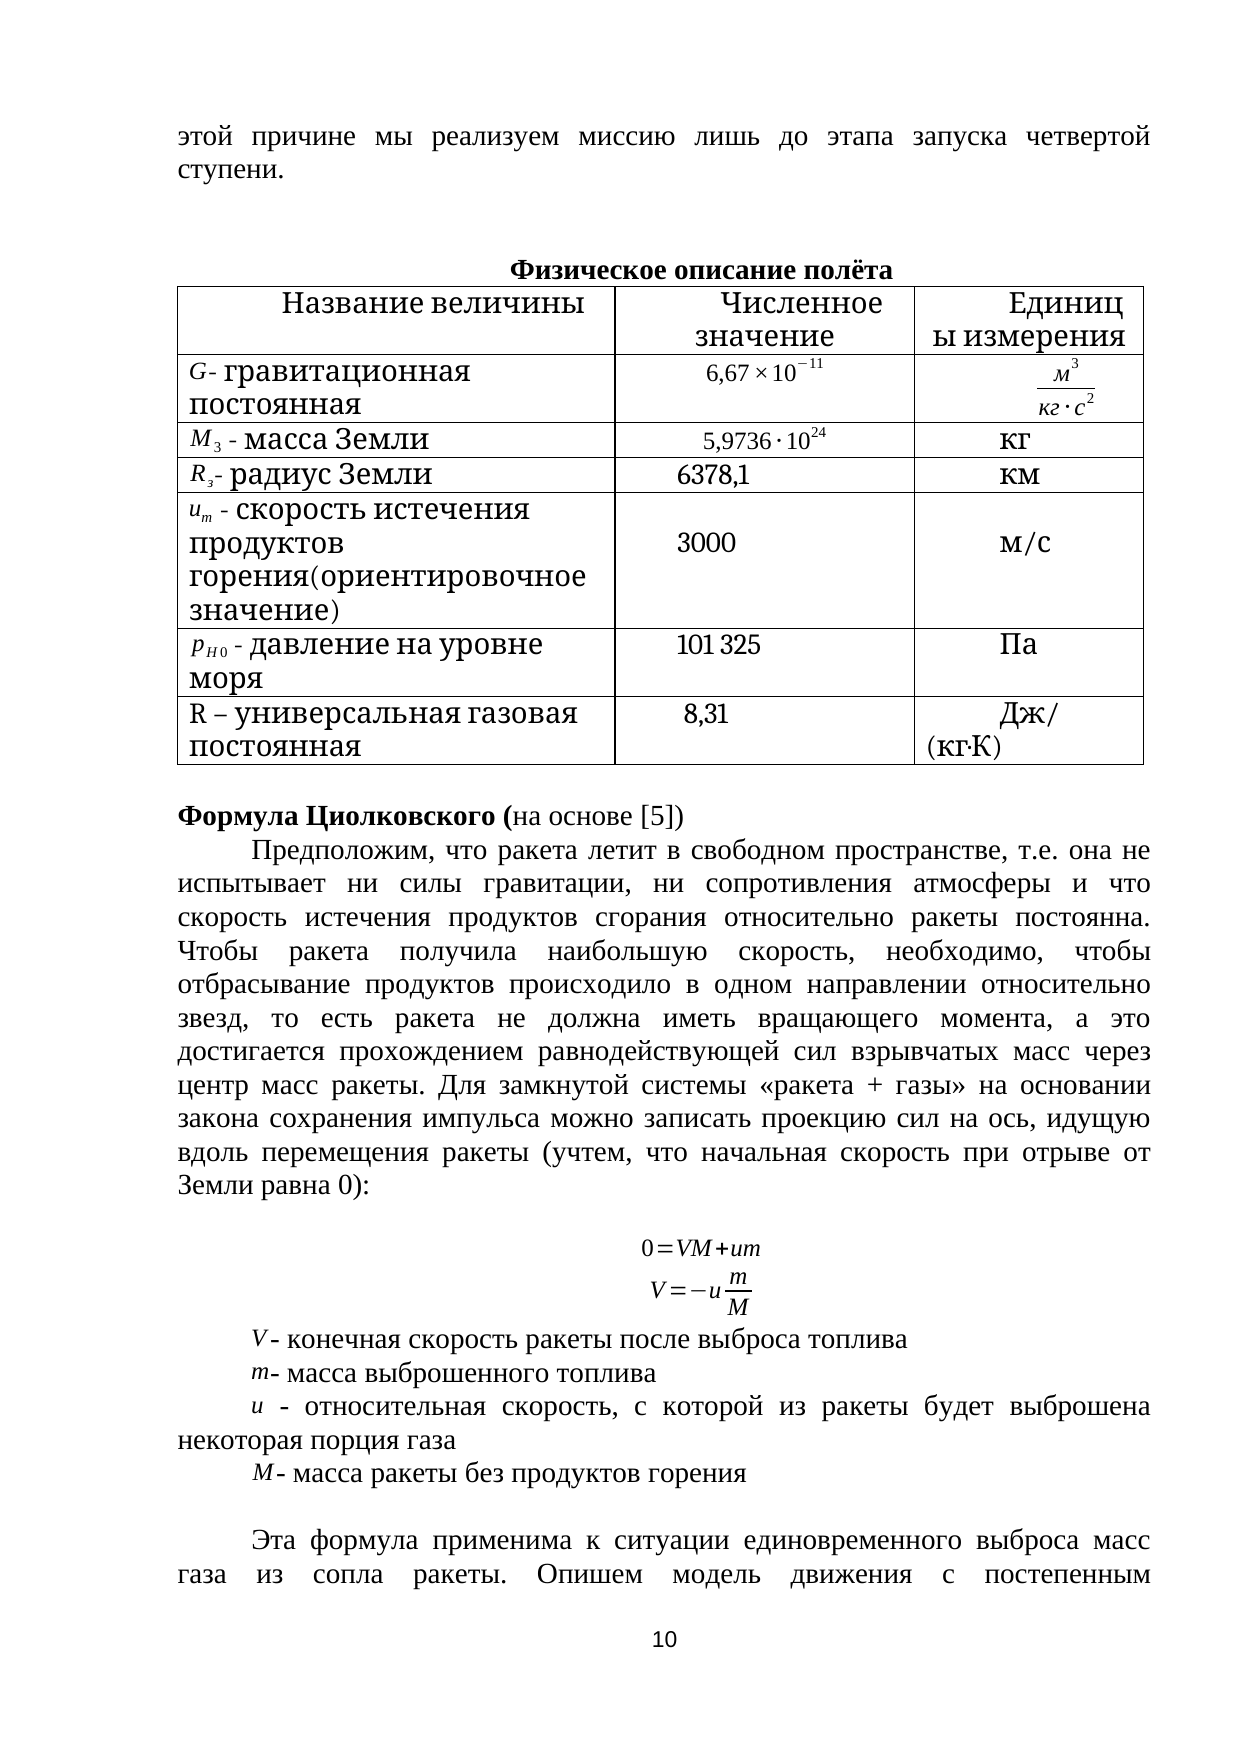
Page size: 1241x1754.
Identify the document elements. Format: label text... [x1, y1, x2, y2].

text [177, 1522, 1152, 1589]
text Предположим, что ракета летит в свободном пространстве, т.е. она не испытывает ни силы гравитации, ни сопротивления атмосферы и что скорость истечения продуктов сгорания относительно ракеты постоянна. Чтобы ракета получила наибольшую скорость, необходимо, чтобы отбрасывание продуктов происходило в одном направлении относительно звезд, то есть ракета не должна иметь вращающего момента, а это достигается прохождением равнодействующей сил взрывчатых масс через центр масс ракеты. Для замкнутой системы «ракета + газы» на основании закона сохранения импульса можно записать проекцию сил на ось, идущую вдоль перемещения ракеты (учтем, что начальная скорость при отрыве от Земли равна 0): [177, 832, 1152, 1201]
table_cell R – универсальная газовая постоянная [178, 697, 614, 764]
table_cell 8,31 [616, 697, 914, 764]
table_cell - давление на уровне моря [178, 629, 614, 696]
table_cell 6378,1 [616, 458, 914, 492]
text - конечная скорость ракеты после выброса топлива [177, 1321, 1152, 1355]
text Формула Циолковского (на основе [5]) [177, 798, 1152, 832]
table_header Название величины [178, 287, 614, 354]
table_cell - скорость истечения продуктов горения(ориентировочное значение) [178, 493, 614, 627]
table_cell - гравитационная постоянная [178, 355, 614, 422]
table_cell - масса Земли [178, 423, 614, 457]
table_cell [616, 355, 914, 422]
table_cell - радиус Земли [178, 458, 614, 492]
table_cell 3000 [616, 493, 914, 627]
table_cell кг [915, 423, 1143, 457]
table_cell м/с [915, 493, 1143, 627]
text - масса выброшенного топлива [177, 1355, 1152, 1388]
table_cell Па [915, 629, 1143, 696]
text - масса ракеты без продуктов горения [177, 1455, 1152, 1489]
table_cell [915, 355, 1143, 422]
table_header Численное значение [616, 287, 914, 354]
table_header Единицы измерения [915, 287, 1143, 354]
table_cell 101 325 [616, 629, 914, 696]
table_cell Дж/(кг·К) [915, 697, 1143, 764]
text - относительная скорость, с которой из ракеты будет выброшена некоторая порция газа [177, 1388, 1152, 1455]
table_cell км [915, 458, 1143, 492]
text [177, 118, 1152, 185]
table_cell [616, 423, 914, 457]
text Физическое описание полёта [177, 252, 1152, 286]
